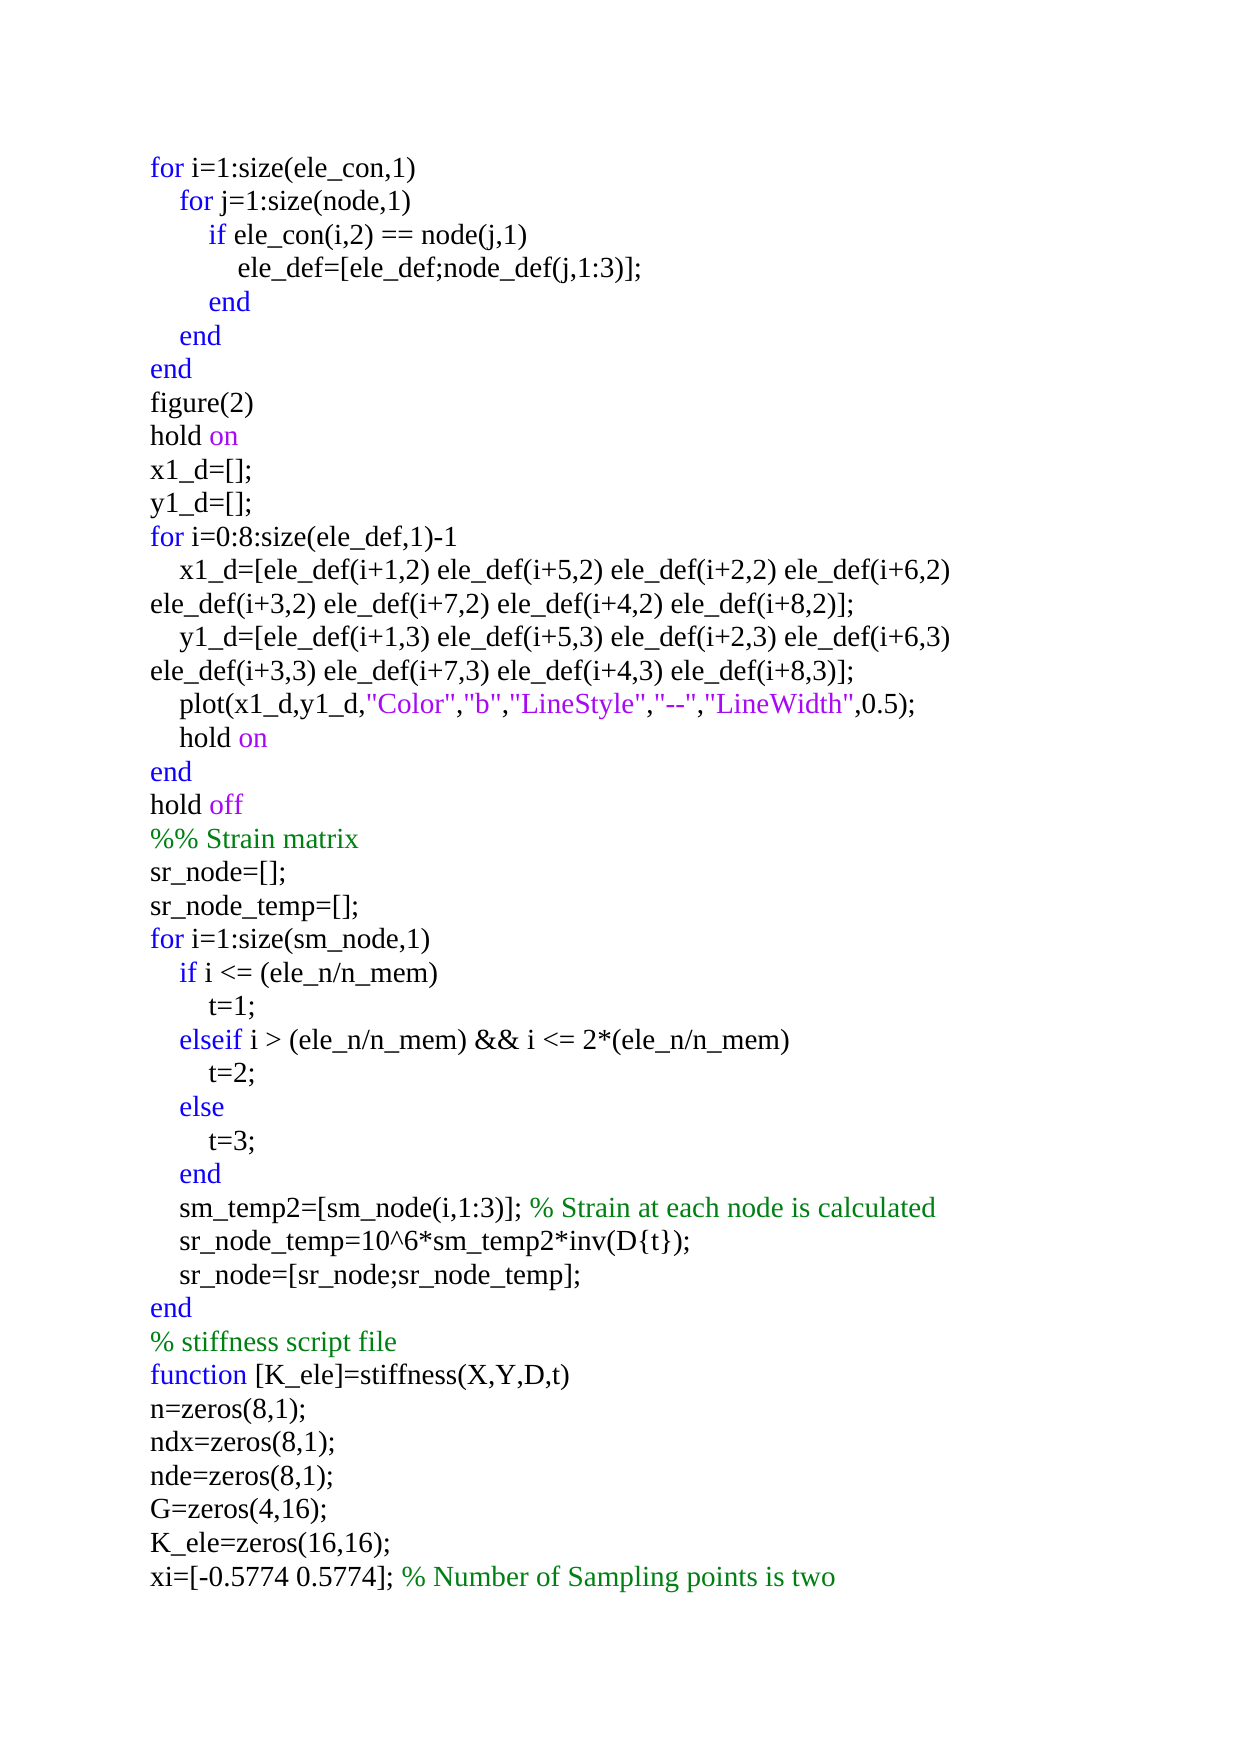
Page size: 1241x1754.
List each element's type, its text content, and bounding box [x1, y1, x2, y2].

text y1_d=[ele_def(i+1,3) ele_def(i+5,3) ele_def(i+2,3) ele_def(i+6,3) ele_def(i+3,3) ele_def(i+7,3) ele_def(i+4,3) ele_def(i+8,3)]; [150, 619, 1090, 687]
text K_ele=zeros(16,16); [150, 1525, 1090, 1559]
text sr_node=[]; [150, 854, 1090, 888]
text hold on [150, 418, 1090, 452]
text if i <= (ele_n/n_mem) [150, 955, 1090, 988]
text plot(x1_d,y1_d,"Color","b","LineStyle","--","LineWidth",0.5); [150, 687, 1090, 720]
text sr_node_temp=10^6*sm_temp2*inv(D{t}); [150, 1223, 1090, 1257]
text y1_d=[]; [150, 485, 1090, 519]
text if ele_con(i,2) == node(j,1) [150, 217, 1090, 251]
text n=zeros(8,1); [150, 1391, 1090, 1424]
text end [150, 754, 1090, 787]
text G=zeros(4,16); [150, 1492, 1090, 1525]
text end [150, 351, 1090, 385]
text elseif i > (ele_n/n_mem) && i <= 2*(ele_n/n_mem) [150, 1022, 1090, 1056]
text else [150, 1089, 1090, 1123]
text hold off [150, 787, 1090, 821]
text end [150, 1290, 1090, 1324]
text % stiffness script file [150, 1324, 1090, 1357]
text nde=zeros(8,1); [150, 1458, 1090, 1492]
text sr_node=[sr_node;sr_node_temp]; [150, 1257, 1090, 1290]
text for i=1:size(ele_con,1) [150, 150, 1090, 183]
text t=2; [150, 1056, 1090, 1089]
text t=3; [150, 1123, 1090, 1156]
text end [150, 1156, 1090, 1190]
text figure(2) [150, 385, 1090, 418]
text for j=1:size(node,1) [150, 183, 1090, 217]
text %% Strain matrix [150, 821, 1090, 854]
text xi=[-0.5774 0.5774]; % Number of Sampling points is two [150, 1559, 1090, 1592]
text ele_def=[ele_def;node_def(j,1:3)]; [150, 251, 1090, 284]
text ndx=zeros(8,1); [150, 1424, 1090, 1458]
text function [K_ele]=stiffness(X,Y,D,t) [150, 1357, 1090, 1391]
text for i=1:size(sm_node,1) [150, 921, 1090, 955]
text for i=0:8:size(ele_def,1)-1 [150, 519, 1090, 552]
text x1_d=[ele_def(i+1,2) ele_def(i+5,2) ele_def(i+2,2) ele_def(i+6,2) ele_def(i+3,2) ele_def(i+7,2) ele_def(i+4,2) ele_def(i+8,2)]; [150, 552, 1090, 619]
text end [150, 318, 1090, 351]
text x1_d=[]; [150, 452, 1090, 485]
text end [150, 284, 1090, 318]
text sr_node_temp=[]; [150, 888, 1090, 921]
text t=1; [150, 988, 1090, 1022]
text sm_temp2=[sm_node(i,1:3)]; % Strain at each node is calculated [150, 1190, 1090, 1223]
text hold on [150, 720, 1090, 754]
